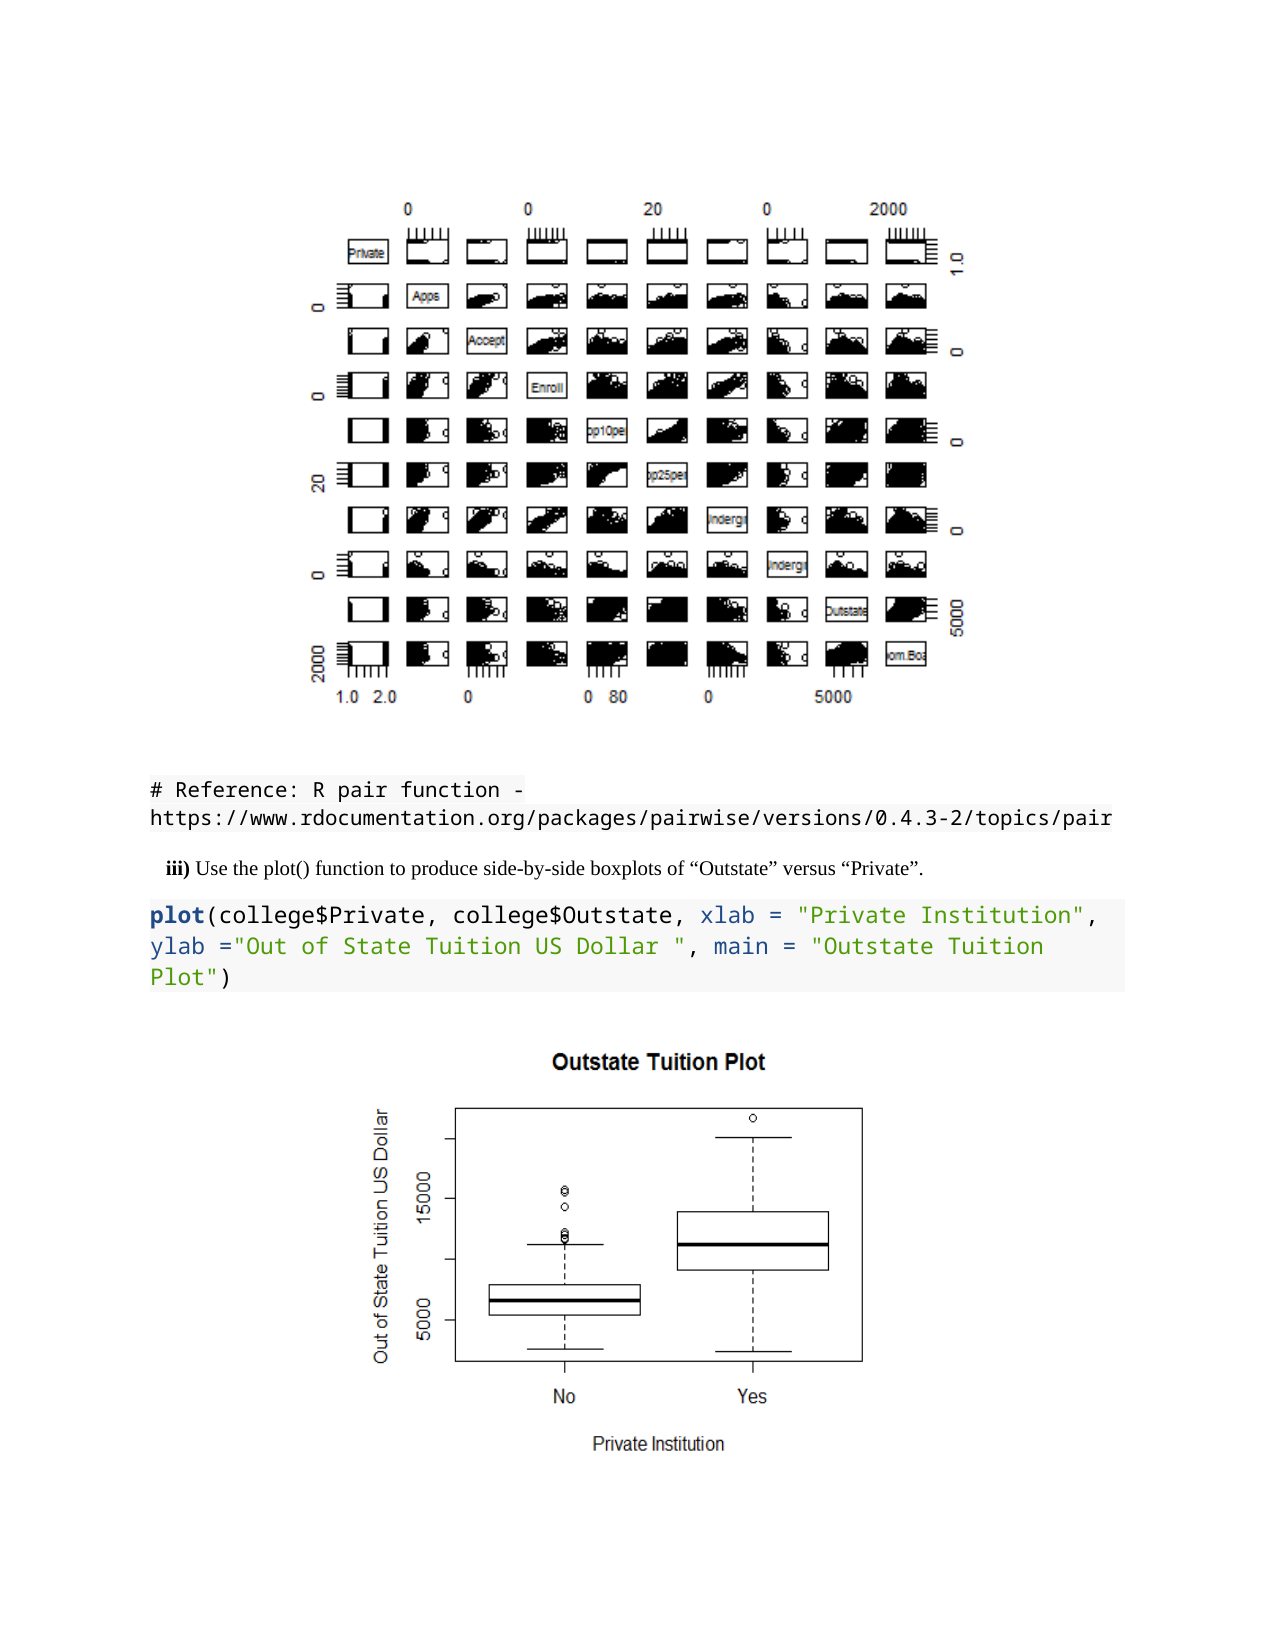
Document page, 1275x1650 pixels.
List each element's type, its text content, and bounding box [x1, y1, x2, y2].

picture [367, 1013, 908, 1480]
text # Reference: R pair function - https://www.rdocumentation.org/packages/pairwise/versions/0.4.3-2/topics/pair [150, 775, 1125, 832]
text plot(college$Private, college$Outstate, xlab = "Private Institution", ylab ="Out of State Tuition US Dollar ", main = "Outstate Tuition Plot") [232, 899, 1125, 992]
picture [258, 150, 1017, 757]
text iii) Use the plot() function to produce side-by-side boxplots of “Outstate” versus “Private”. [150, 856, 1125, 880]
